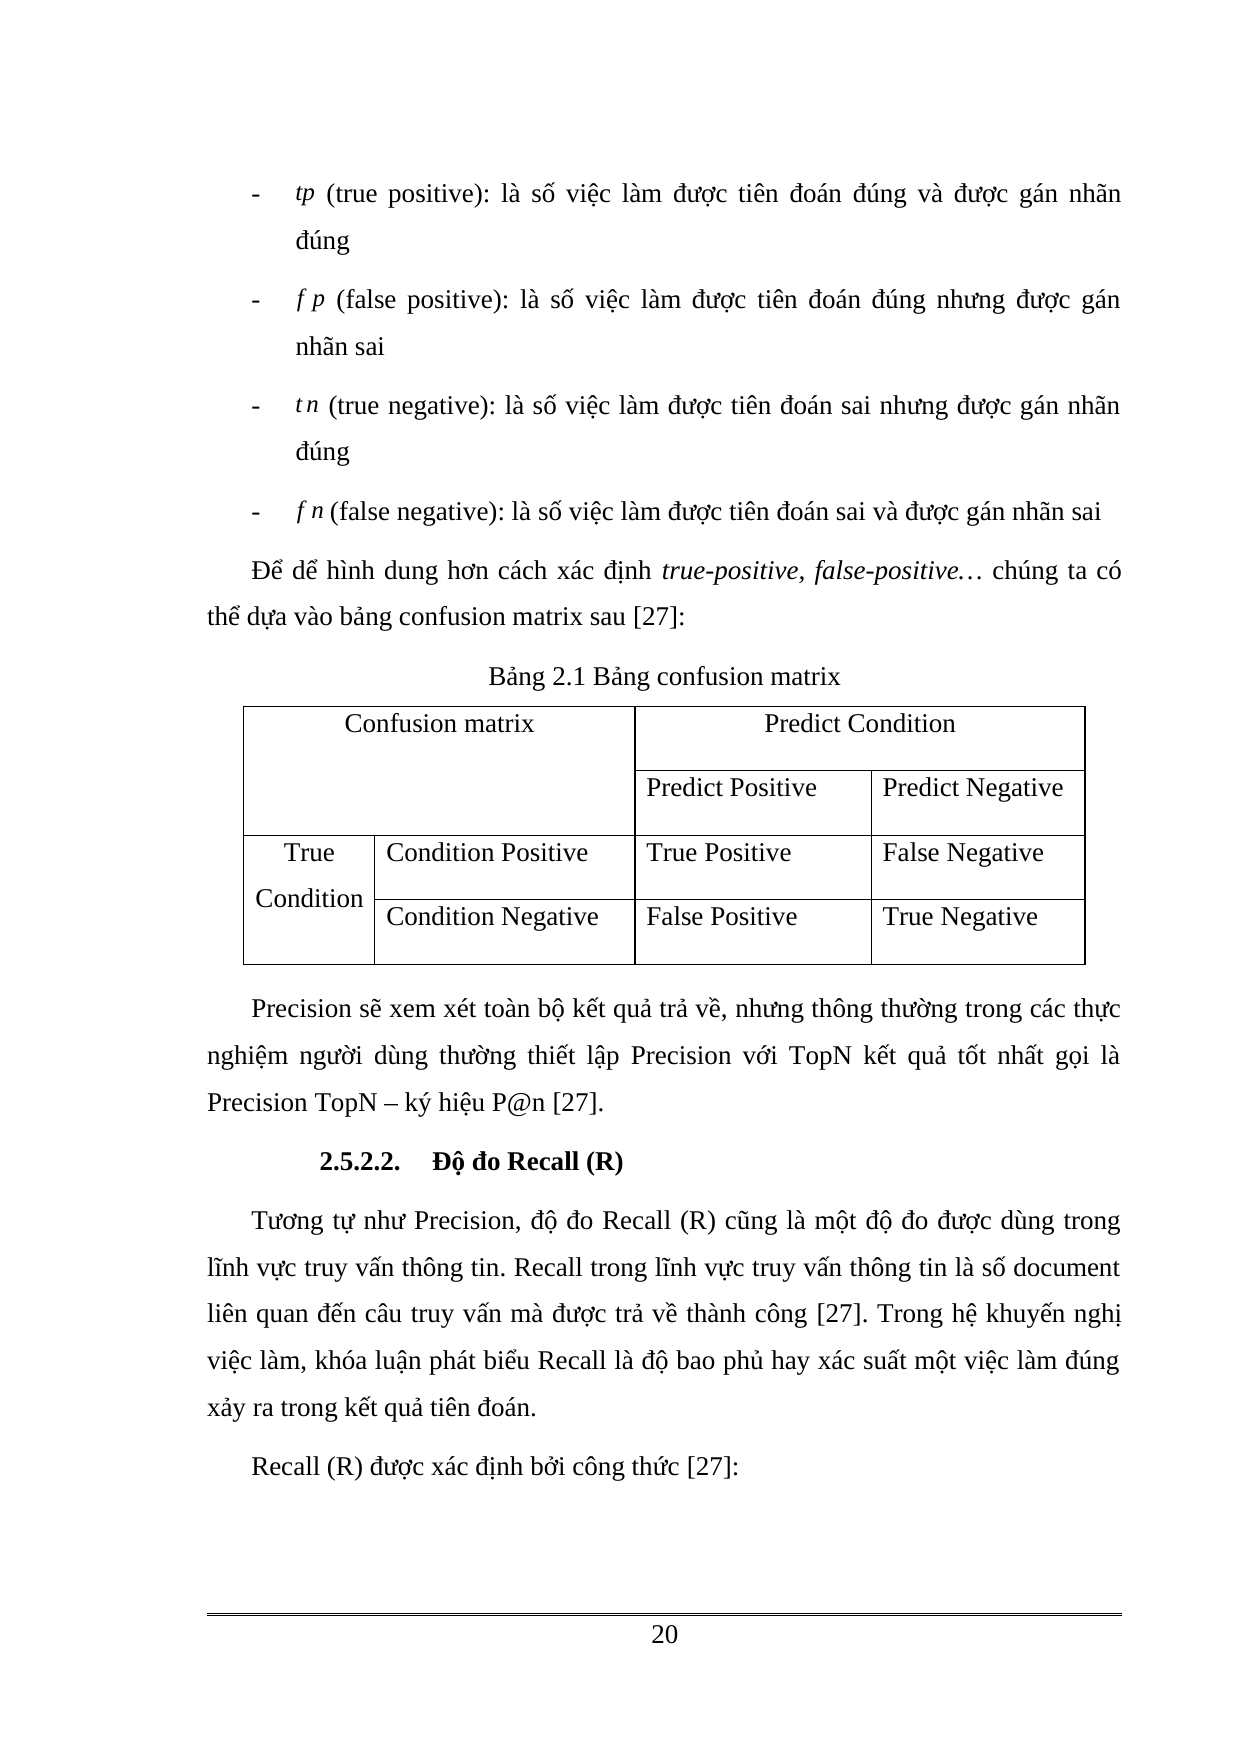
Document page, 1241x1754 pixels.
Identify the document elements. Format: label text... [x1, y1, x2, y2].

text Bảng 2.1 Bảng confusion matrix [207, 660, 1122, 691]
table_header Predict Condition [636, 707, 1084, 770]
table_cell Condition Negative [375, 900, 634, 963]
table_cell True Condition [244, 836, 374, 963]
table_cell True Negative [872, 900, 1084, 963]
text Recall (R) được xác định bởi công thức : [207, 1450, 1122, 1481]
list (false positive): là số việc làm được tiên đoán đúng nhưng được gán nhãn sai [251, 283, 1122, 361]
text Precision sẽ xem xét toàn bộ kết quả trả về, nhưng thông thường trong các thực nghiệm người dùng thường thiết lập Precision với TopN kết quả tốt nhất gọi là Precision TopN – ký hiệu P@n . [207, 762, 1122, 1117]
table_cell Predict Positive [636, 771, 871, 835]
list (true negative): là số việc làm được tiên đoán sai nhưng được gán nhãn đúng [251, 389, 1122, 467]
table_cell False Positive [636, 900, 871, 963]
text Để dể hình dung hơn cách xác định true-positive, false-positive… chúng ta có thể dựa vào bảng confusion matrix sau : [207, 554, 1122, 632]
table_cell Predict Negative [872, 771, 1084, 835]
list (false negative): là số việc làm được tiên đoán sai và được gán nhãn sai [251, 495, 1122, 526]
subtitle Độ đo Recall (R) [319, 1145, 1122, 1176]
text Tương tự như Precision, độ đo Recall (R) cũng là một độ đo được dùng trong lĩnh vực truy vấn thông tin. Recall trong lĩnh vực truy vấn thông tin là số document liên quan đến câu truy vấn mà được trả về thành công . Trong hệ khuyến nghị việc làm, khóa luận phát biểu Recall là độ bao phủ hay xác suất một việc làm đúng xảy ra trong kết quả tiên đoán. [207, 1204, 1122, 1422]
table_header Confusion matrix [244, 707, 634, 835]
table_cell Condition Positive [375, 836, 634, 899]
list (true positive): là số việc làm được tiên đoán đúng và được gán nhãn đúng [251, 177, 1122, 255]
table_cell True Positive [636, 836, 871, 899]
table_cell False Negative [872, 836, 1084, 899]
